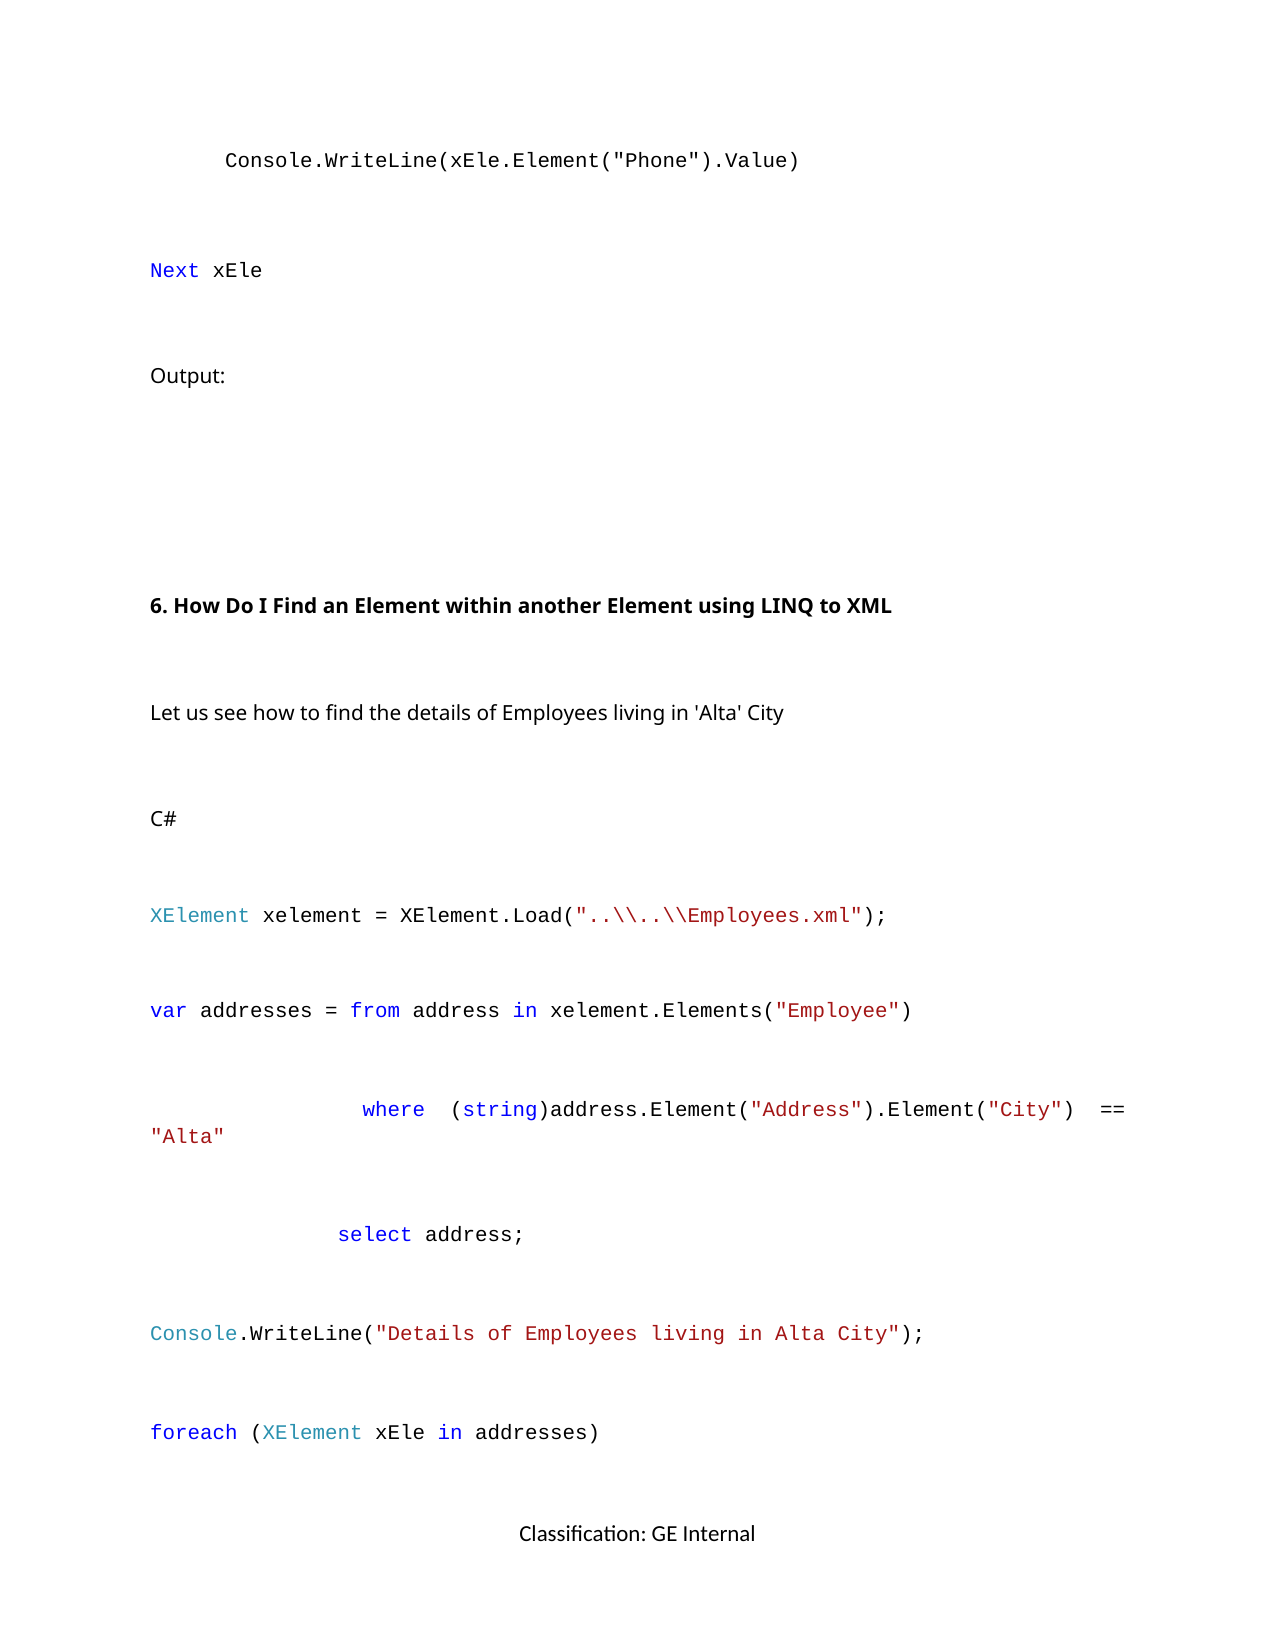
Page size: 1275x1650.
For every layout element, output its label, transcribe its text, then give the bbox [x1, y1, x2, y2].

text var addresses = from address in xelement.Elements("Employee") [150, 1000, 1125, 1023]
text Output: [150, 355, 1125, 390]
text 6. How Do I Find an Element within another Element using LINQ to XML [150, 585, 1125, 620]
text Next xEle [150, 249, 1125, 284]
text C# [150, 798, 1125, 833]
text foreach (XElement xEle in addresses) [150, 1422, 1125, 1446]
text where (string)address.Element("Address").Element("City") == "Alta" [150, 1098, 1125, 1149]
text Console.WriteLine("Details of Employees living in Alta City"); [150, 1323, 1125, 1347]
text XElement xelement = XElement.Load("..\\..\\Employees.xml"); [150, 904, 1125, 928]
text Let us see how to find the details of Employees living in 'Alta' City [150, 692, 1125, 727]
text Console.WriteLine(xEle.Element("Phone").Value) [150, 150, 1125, 174]
text select address; [150, 1224, 1125, 1248]
